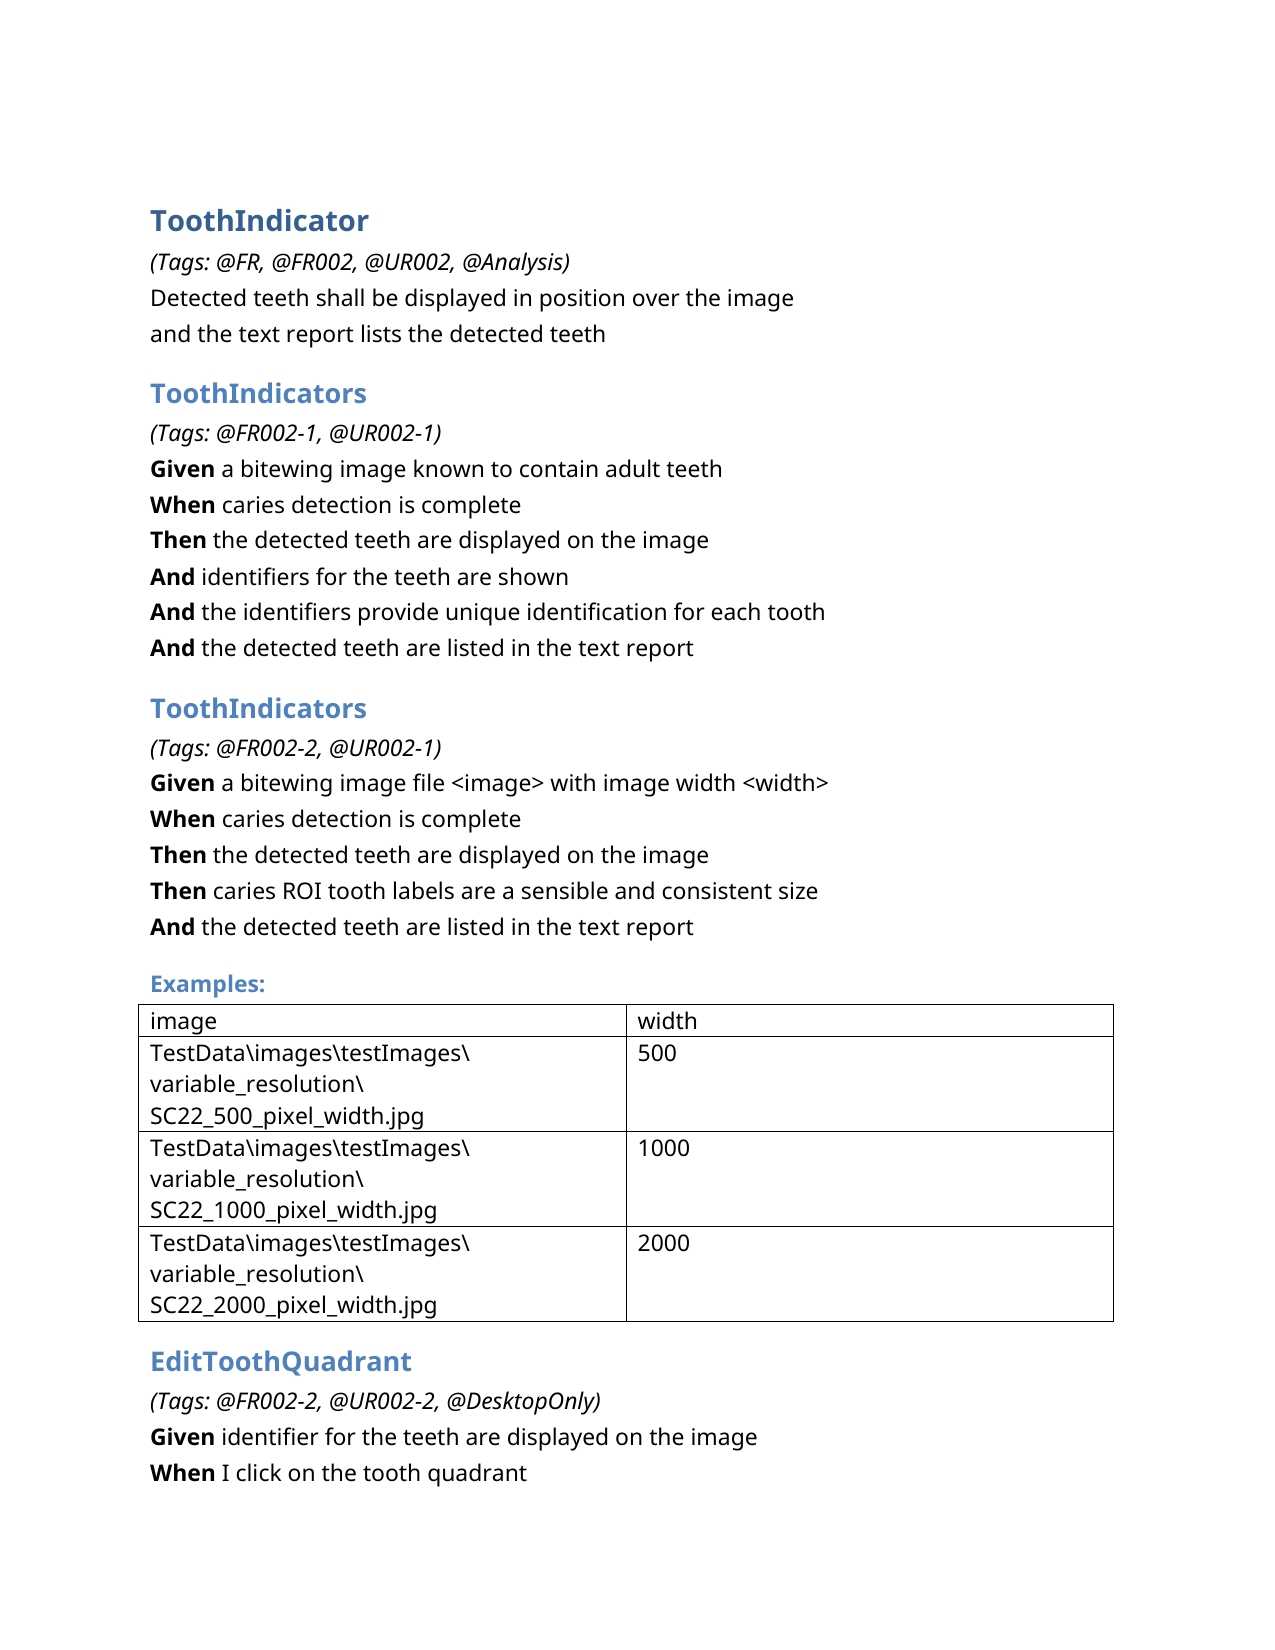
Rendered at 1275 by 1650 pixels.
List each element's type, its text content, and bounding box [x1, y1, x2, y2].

text Given a bitewing image file <image> with image width <width> [150, 767, 1125, 799]
text (Tags: @FR002-2, @UR002-2, @DesktopOnly) [150, 1385, 1125, 1416]
text (Tags: @FR002-1, @UR002-1) [150, 417, 1125, 448]
text And the detected teeth are listed in the text report [150, 911, 1125, 942]
subtitle ToothIndicators [150, 689, 1125, 726]
text When caries detection is complete [150, 803, 1125, 834]
table_cell TestData\images\testImages\variable_resolution\SC22_1000_pixel_width.jpg [139, 1132, 626, 1226]
table_header image [139, 1005, 626, 1036]
text And the detected teeth are listed in the text report [150, 632, 1125, 663]
text Then caries ROI tooth labels are a sensible and consistent size [150, 875, 1125, 906]
subtitle ToothIndicators [150, 374, 1125, 411]
subtitle ToothIndicator [150, 200, 1125, 240]
table_cell 500 [627, 1037, 1113, 1131]
text Then the detected teeth are displayed on the image [150, 524, 1125, 556]
text And identifiers for the teeth are shown [150, 560, 1125, 592]
text When I click on the tooth quadrant [150, 1457, 1125, 1488]
table_cell 2000 [627, 1227, 1113, 1321]
text and the text report lists the detected teeth [150, 317, 1125, 349]
text And the identifiers provide unique identification for each tooth [150, 596, 1125, 628]
table_cell TestData\images\testImages\variable_resolution\SC22_2000_pixel_width.jpg [139, 1227, 626, 1321]
text (Tags: @FR, @FR002, @UR002, @Analysis) [150, 246, 1125, 277]
text When caries detection is complete [150, 488, 1125, 520]
table_cell TestData\images\testImages\variable_resolution\SC22_500_pixel_width.jpg [139, 1037, 626, 1131]
text Then the detected teeth are displayed on the image [150, 839, 1125, 871]
text Detected teeth shall be displayed in position over the image [150, 282, 1125, 313]
table_header width [627, 1005, 1113, 1036]
table_cell 1000 [627, 1132, 1113, 1226]
text Given identifier for the teeth are displayed on the image [150, 1421, 1125, 1452]
text (Tags: @FR002-2, @UR002-1) [150, 731, 1125, 763]
text Given a bitewing image known to contain adult teeth [150, 453, 1125, 484]
subtitle EditToothQuadrant [150, 1342, 1125, 1379]
subtitle Examples: [150, 968, 1125, 999]
